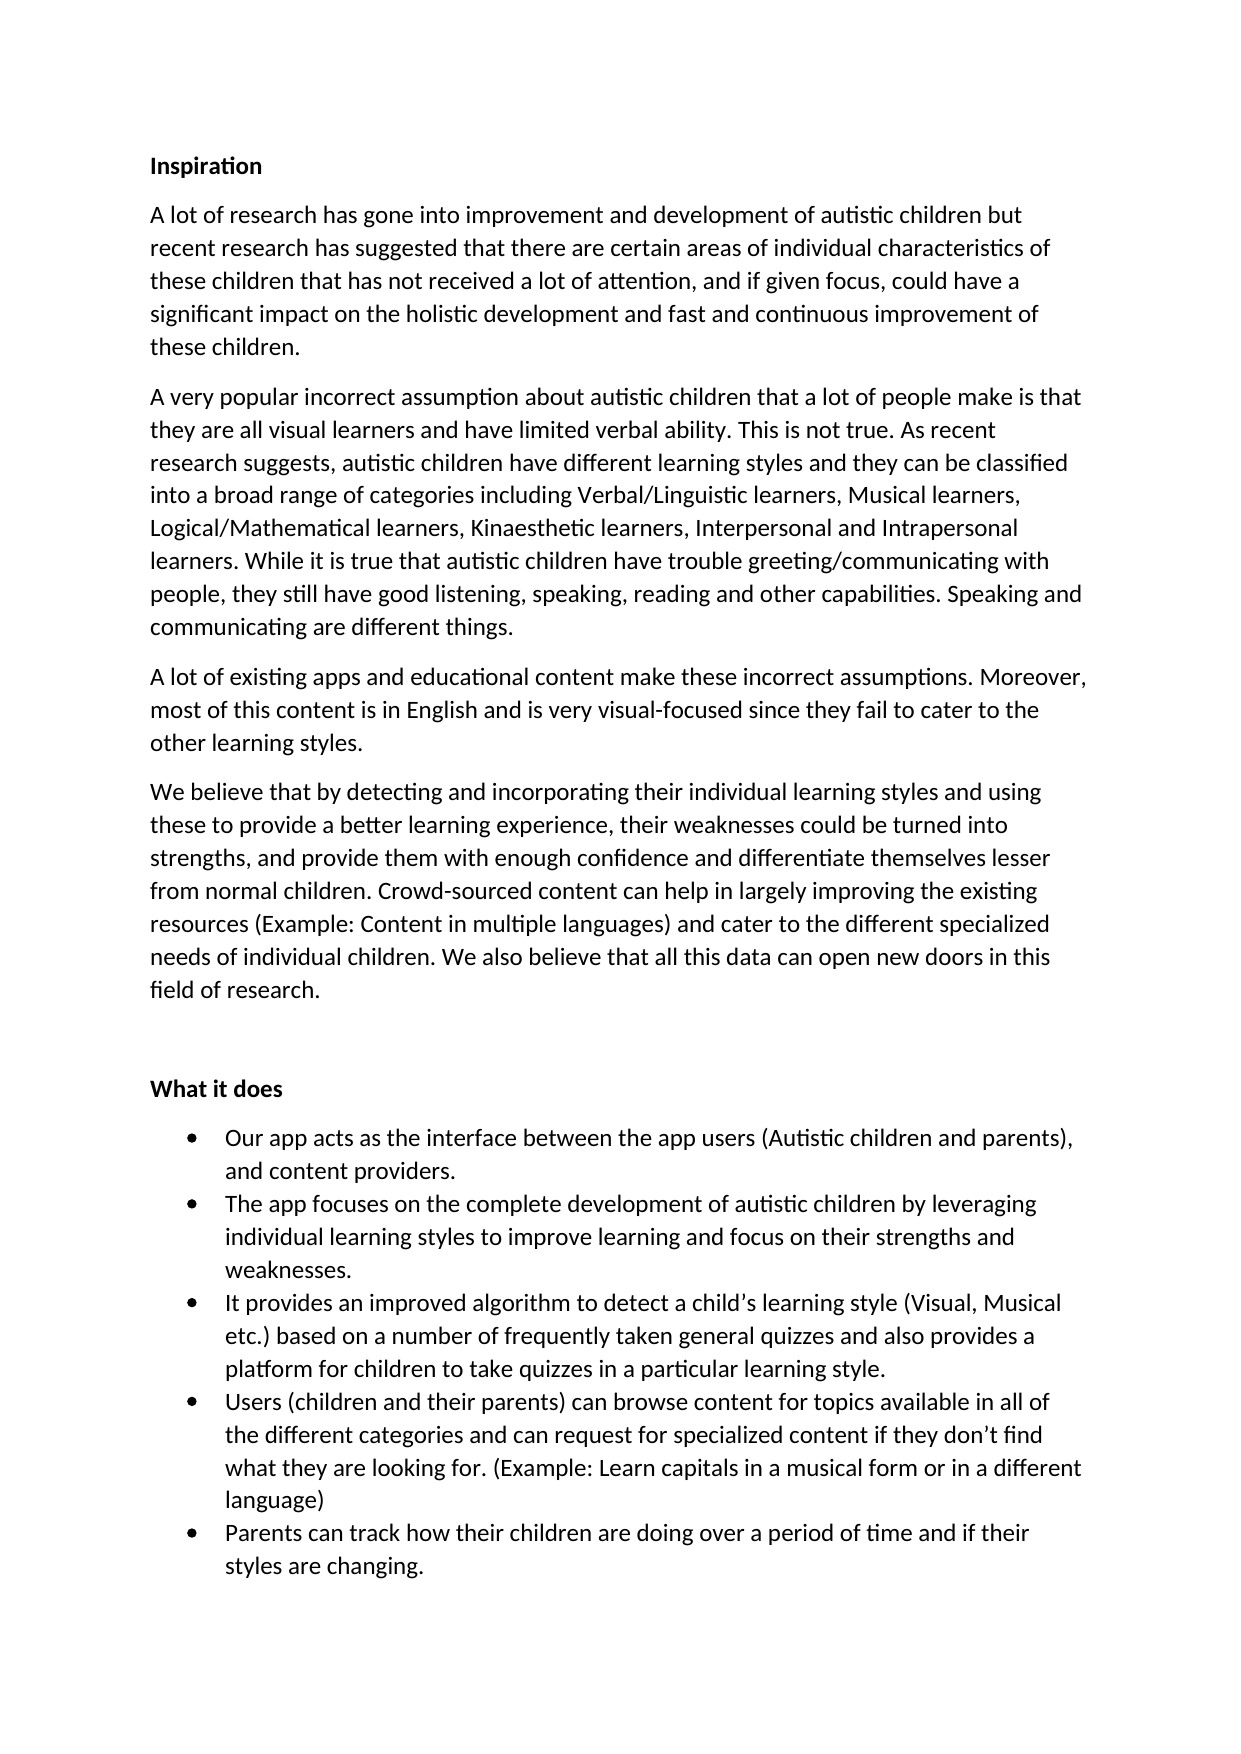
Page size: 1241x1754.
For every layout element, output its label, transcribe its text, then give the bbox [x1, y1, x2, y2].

list It provides an improved algorithm to detect a child’s learning style (Visual, Musical etc.) based on a number of frequently taken general quizzes and also provides a platform for children to take quizzes in a particular learning style. [187, 1287, 1090, 1383]
text A lot of existing apps and educational content make these incorrect assumptions. Moreover, most of this content is in English and is very visual-focused since they fail to cater to the other learning styles. [150, 661, 1090, 757]
text A lot of research has gone into improvement and development of autistic children but recent research has suggested that there are certain areas of individual characteristics of these children that has not received a lot of attention, and if given focus, could have a significant impact on the holistic development and fast and continuous improvement of these children. [150, 199, 1090, 362]
list Parents can track how their children are doing over a period of time and if their styles are changing. [187, 1517, 1090, 1581]
text Inspiration [150, 150, 1090, 181]
text What it does [150, 1073, 1090, 1103]
list Users (children and their parents) can browse content for topics available in all of the different categories and can request for specialized content if they don’t find what they are looking for. (Example: Learn capitals in a musical form or in a different language) [187, 1386, 1090, 1515]
list The app focuses on the complete development of autistic children by leveraging individual learning styles to improve learning and focus on their strengths and weaknesses. [187, 1188, 1090, 1285]
list Our app acts as the interface between the app users (Autistic children and parents), and content providers. [187, 1122, 1090, 1186]
text A very popular incorrect assumption about autistic children that a lot of people make is that they are all visual learners and have limited verbal ability. This is not true. As recent research suggests, autistic children have different learning styles and they can be classified into a broad range of categories including Verbal/Linguistic learners, Musical learners, Logical/Mathematical learners, Kinaesthetic learners, Interpersonal and Intrapersonal learners. While it is true that autistic children have trouble greeting/communicating with people, they still have good listening, speaking, reading and other capabilities. Speaking and communicating are different things. [150, 381, 1090, 642]
text We believe that by detecting and incorporating their individual learning styles and using these to provide a better learning experience, their weaknesses could be turned into strengths, and provide them with enough confidence and differentiate themselves lesser from normal children. Crowd-sourced content can help in largely improving the existing resources (Example: Content in multiple languages) and cater to the different specialized needs of individual children. We also believe that all this data can open new doors in this field of research. [150, 776, 1090, 1004]
